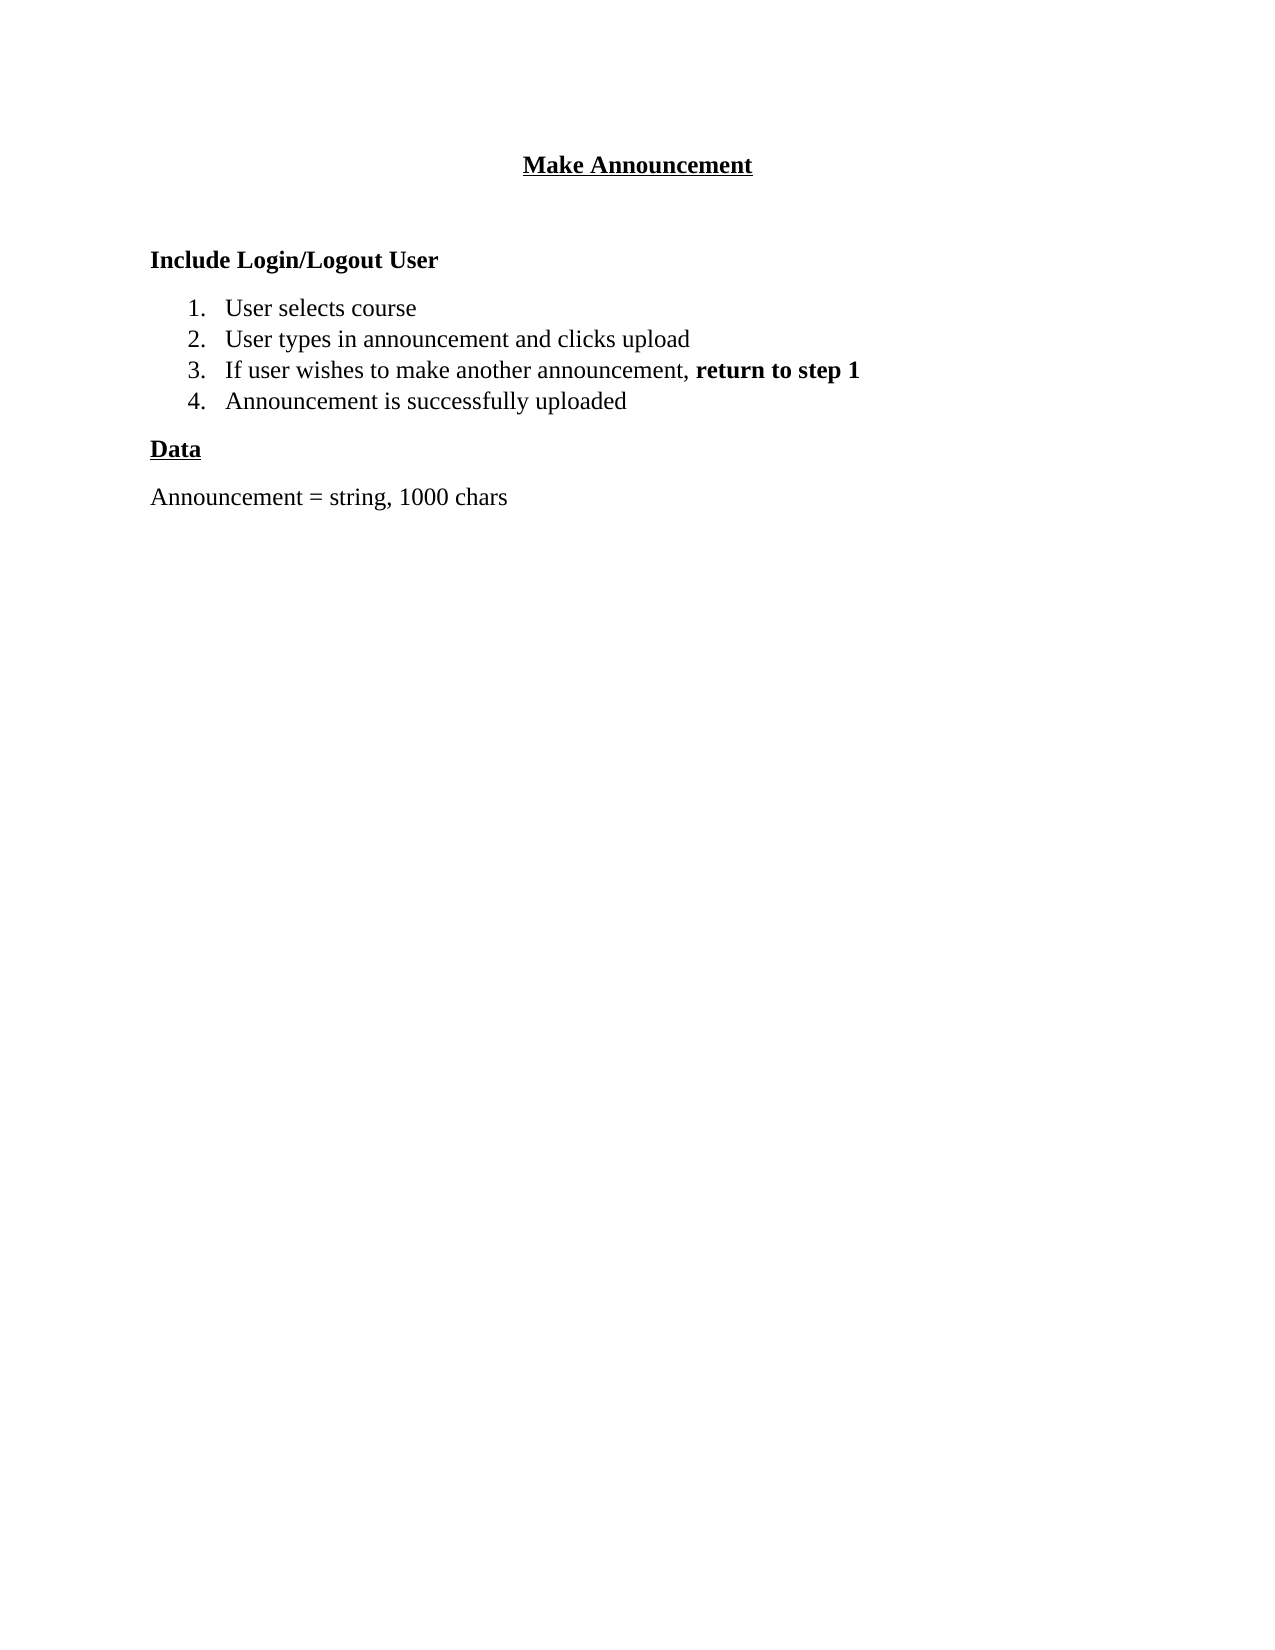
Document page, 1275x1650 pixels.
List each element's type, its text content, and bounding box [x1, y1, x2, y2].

text Data [150, 434, 1125, 463]
list If user wishes to make another announcement, return to step 1 [187, 355, 1125, 384]
text Make Announcement [150, 150, 1125, 179]
list User types in announcement and clicks upload [187, 324, 1125, 353]
text Include Login/Logout User [150, 245, 1125, 274]
list Announcement is successfully uploaded [187, 386, 1125, 415]
text Announcement = string, 1000 chars [150, 482, 1125, 510]
list User selects course [187, 293, 1125, 322]
